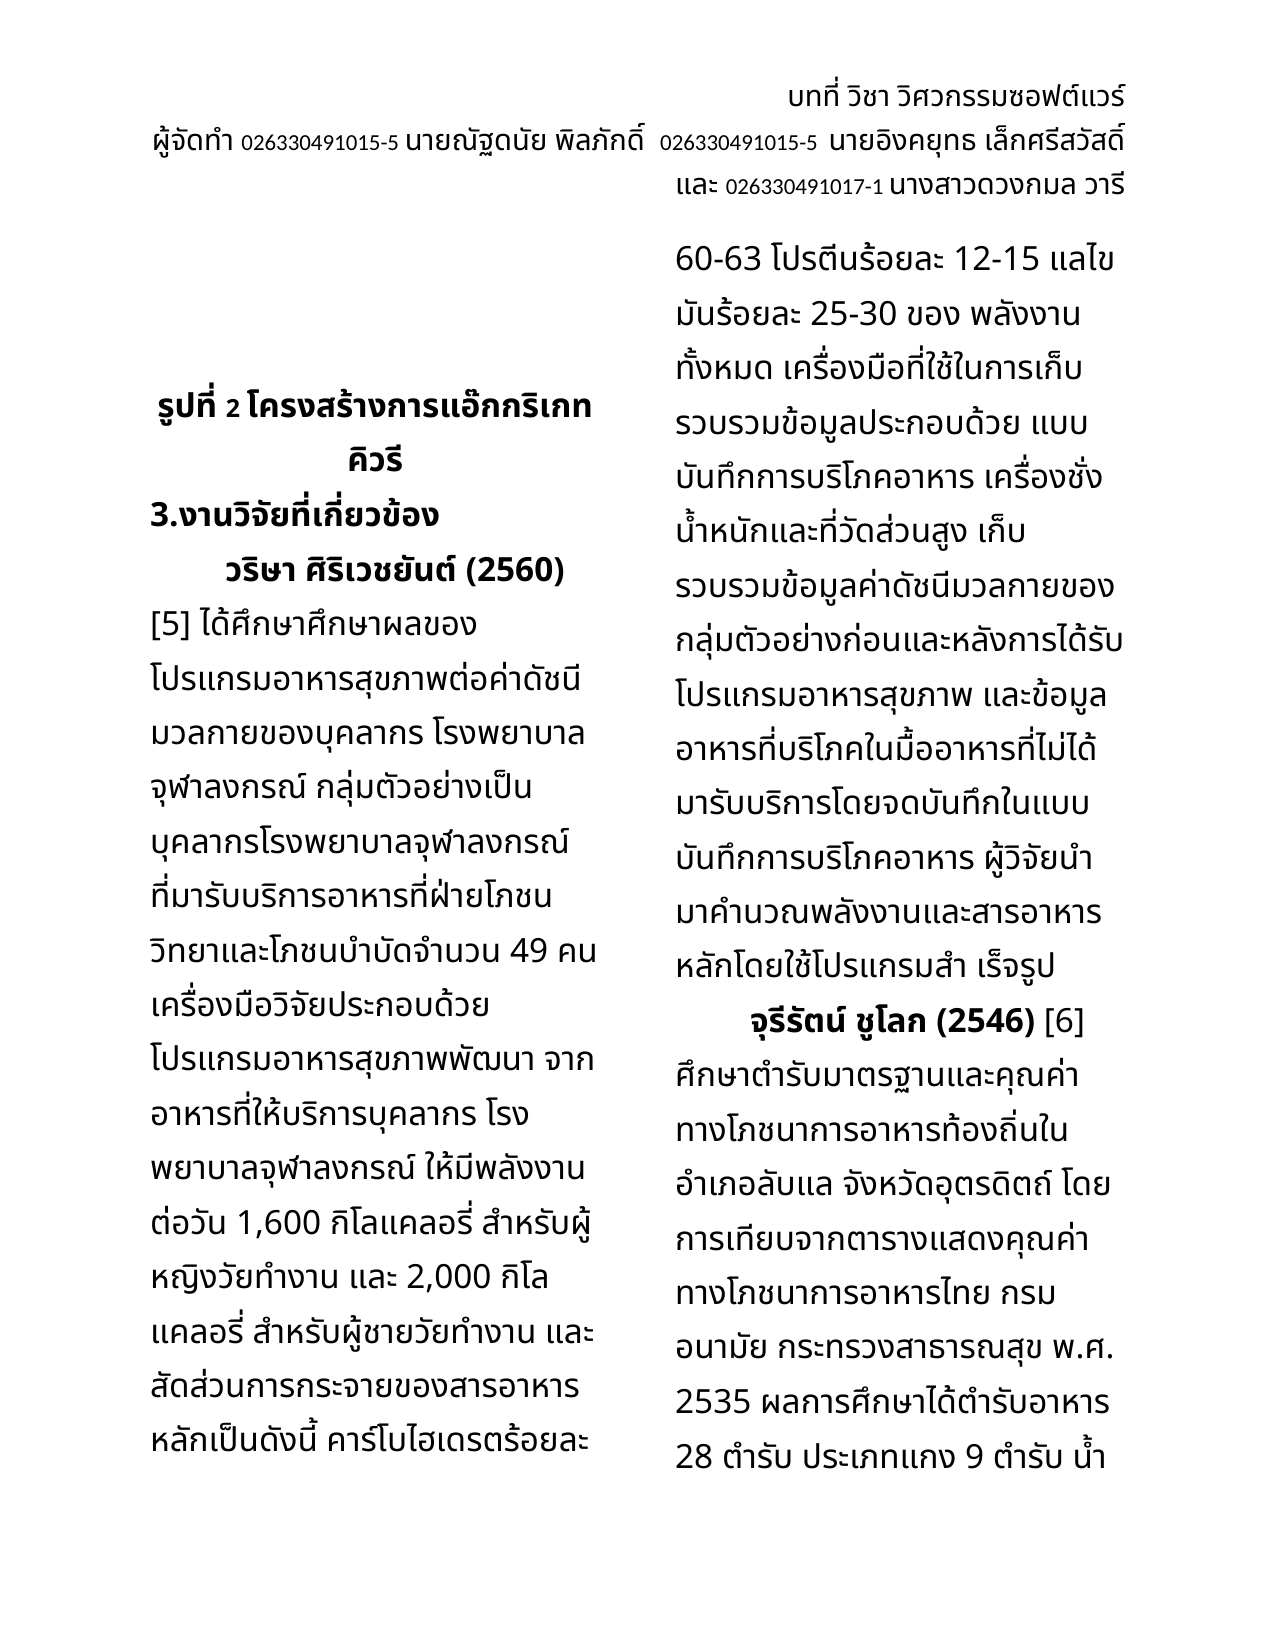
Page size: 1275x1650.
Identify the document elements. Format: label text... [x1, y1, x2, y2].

text รูปที่ 2 โครงสร้างการแอ๊กกริเกทคิวรี [150, 382, 600, 487]
text วริษา ศิริเวชยันต์ (2560) [5] ได้ศึกษาศึกษาผลของโปรแกรมอาหารสุขภาพต่อค่าดัชนีมวลกายของบุคลากร โรงพยาบาลจุฬาลงกรณ์ กลุ่มตัวอย่างเป็นบุคลากรโรงพยาบาลจุฬาลงกรณ์ที่มารับบริการอาหารที่ฝ่ายโภชนวิทยาและโภชนบำบัดจำนวน 49 คน เครื่องมือวิจัยประกอบด้วย โปรแกรมอาหารสุขภาพพัฒนา จากอาหารที่ให้บริการบุคลากร โรงพยาบาลจุฬาลงกรณ์ ให้มีพลังงานต่อวัน 1,600 กิโลแคลอรี่ สำหรับผู้หญิงวัยทำงาน และ 2,000 กิโลแคลอรี่ สำหรับผู้ชายวัยทำงาน และสัดส่วนการกระจายของสารอาหาร หลักเป็นดังนี้ คาร์โบไฮเดรตร้อยละ 60-63 โปรตีนร้อยละ 12-15 แลไขมันร้อยละ 25-30 ของ พลังงานทั้งหมด เครื่องมือที่ใช้ในการเก็บรวบรวมข้อมูลประกอบด้วย แบบบันทึกการบริโภคอาหาร เครื่องชั่งน้ำหนักและที่วัดส่วนสูง เก็บรวบรวมข้อมูลค่าดัชนีมวลกายของกลุ่มตัวอย่างก่อนและหลังการได้รับโปรแกรมอาหารสุขภาพ และข้อมูลอาหารที่บริโภคในมื้ออาหารที่ไม่ได้มารับบริการโดยจดบันทึกในแบบบันทึกการบริโภคอาหาร ผู้วิจัยนำมาคำนวณพลังงานและสารอาหารหลักโดยใช้โปรแกรมสำ เร็จรูป [150, 545, 600, 1467]
text 3.งานวิจัยที่เกี่ยวข้อง [150, 491, 600, 541]
text วริษา ศิริเวชยันต์ (2560) [5] ได้ศึกษาศึกษาผลของโปรแกรมอาหารสุขภาพต่อค่าดัชนีมวลกายของบุคลากร โรงพยาบาลจุฬาลงกรณ์ กลุ่มตัวอย่างเป็นบุคลากรโรงพยาบาลจุฬาลงกรณ์ที่มารับบริการอาหารที่ฝ่ายโภชนวิทยาและโภชนบำบัดจำนวน 49 คน เครื่องมือวิจัยประกอบด้วย โปรแกรมอาหารสุขภาพพัฒนา จากอาหารที่ให้บริการบุคลากร โรงพยาบาลจุฬาลงกรณ์ ให้มีพลังงานต่อวัน 1,600 กิโลแคลอรี่ สำหรับผู้หญิงวัยทำงาน และ 2,000 กิโลแคลอรี่ สำหรับผู้ชายวัยทำงาน และสัดส่วนการกระจายของสารอาหาร หลักเป็นดังนี้ คาร์โบไฮเดรตร้อยละ 60-63 โปรตีนร้อยละ 12-15 แลไขมันร้อยละ 25-30 ของ พลังงานทั้งหมด เครื่องมือที่ใช้ในการเก็บรวบรวมข้อมูลประกอบด้วย แบบบันทึกการบริโภคอาหาร เครื่องชั่งน้ำหนักและที่วัดส่วนสูง เก็บรวบรวมข้อมูลค่าดัชนีมวลกายของกลุ่มตัวอย่างก่อนและหลังการได้รับโปรแกรมอาหารสุขภาพ และข้อมูลอาหารที่บริโภคในมื้ออาหารที่ไม่ได้มารับบริการโดยจดบันทึกในแบบบันทึกการบริโภคอาหาร ผู้วิจัยนำมาคำนวณพลังงานและสารอาหารหลักโดยใช้โปรแกรมสำ เร็จรูป [675, 235, 1125, 993]
